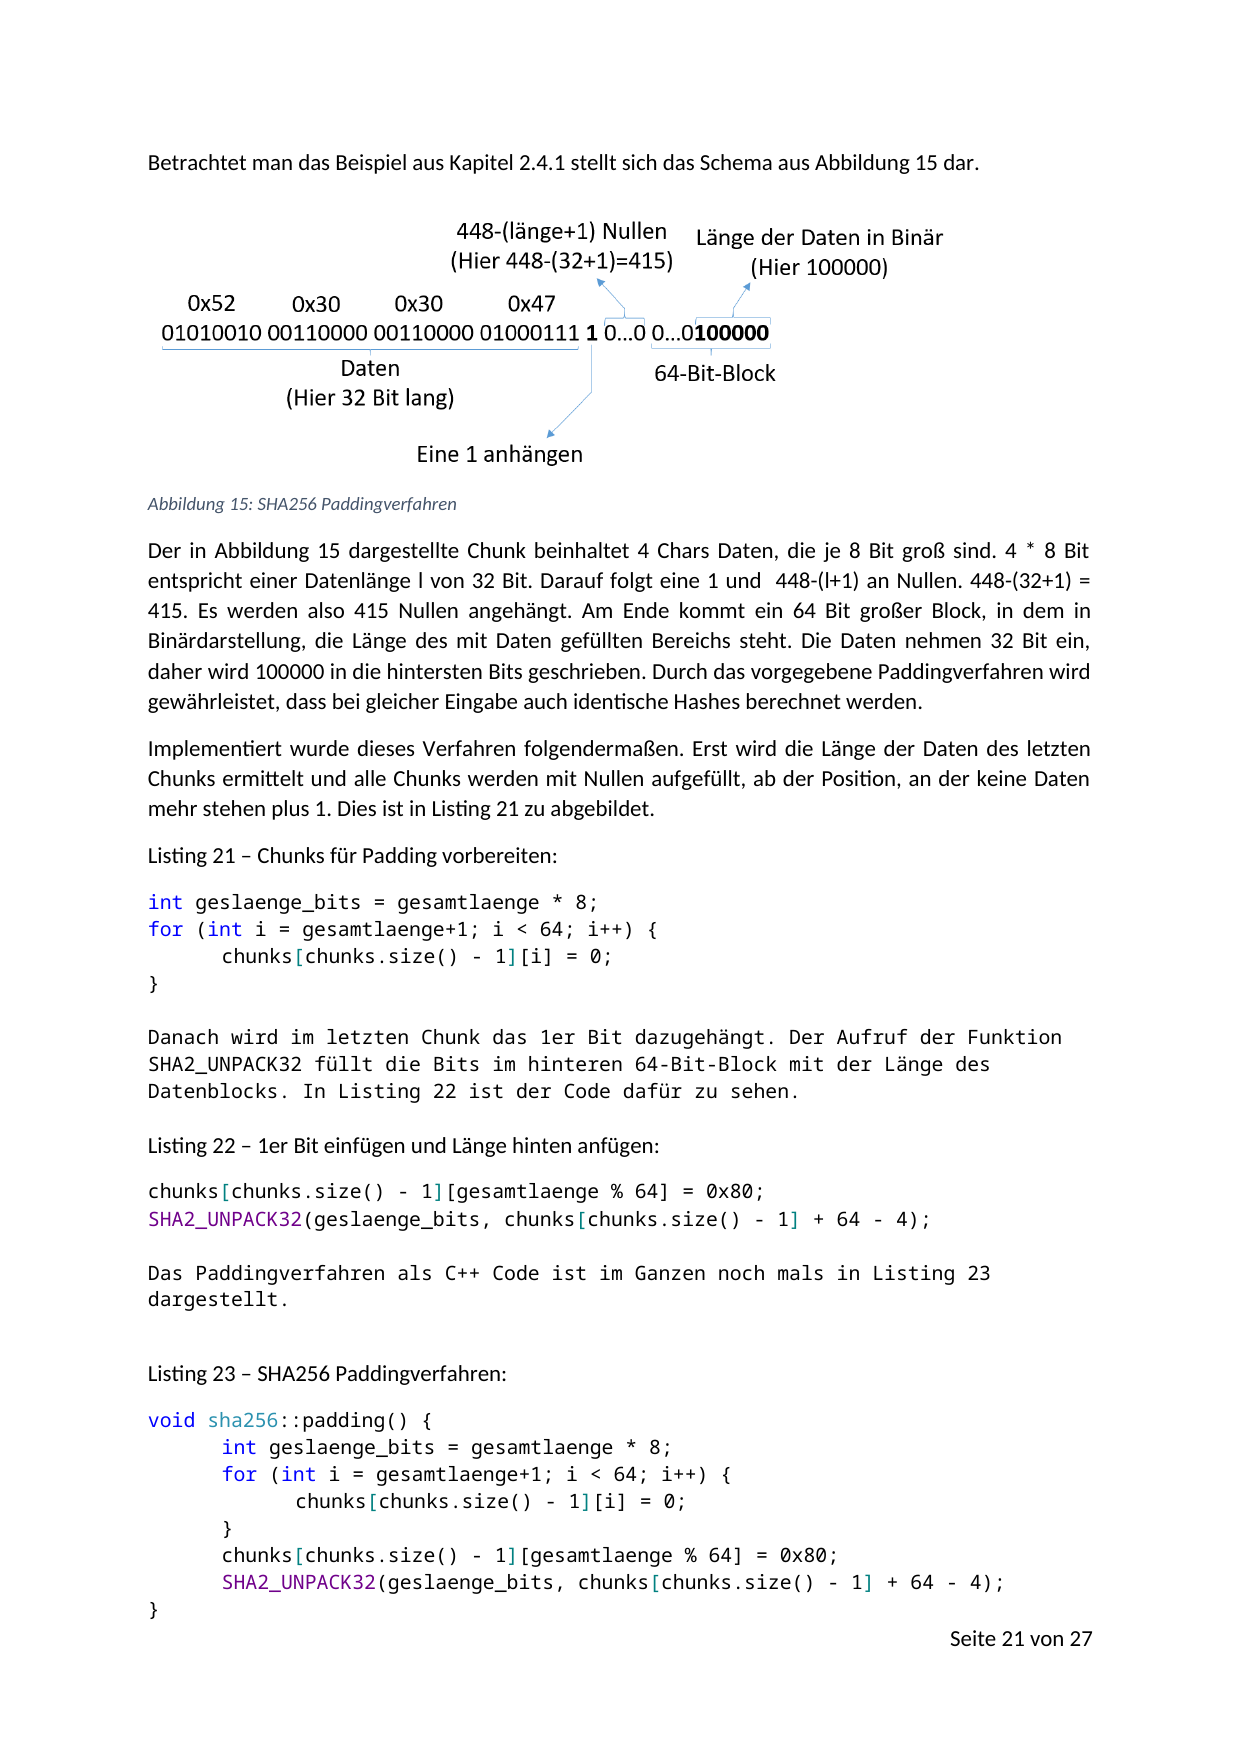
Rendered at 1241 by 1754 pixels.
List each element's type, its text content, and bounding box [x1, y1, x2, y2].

text Listing 23 – SHA256 Paddingverfahren: [148, 1359, 1093, 1388]
text chunks[chunks.size() - 1][i] = 0; [148, 1487, 1093, 1514]
text Danach wird im letzten Chunk das 1er Bit dazugehängt. Der Aufruf der Funktion SHA2_UNPACK32 füllt die Bits im hinteren 64-Bit-Block mit der Länge des Datenblocks. In Listing 22 ist der Code dafür zu sehen. [148, 1023, 1093, 1104]
text SHA2_UNPACK32(geslaenge_bits, chunks[chunks.size() - 1] + 64 - 4); [148, 1205, 1093, 1232]
text Betrachtet man das Beispiel aus Kapitel 2.4.1 stellt sich das Schema aus Abbildung 15 dar. [148, 148, 1093, 176]
text SHA2_UNPACK32(geslaenge_bits, chunks[chunks.size() - 1] + 64 - 4); [148, 1568, 1093, 1595]
text } [148, 969, 1093, 996]
text void sha256::padding() { [148, 1406, 1093, 1433]
text Listing 21 – Chunks für Padding vorbereiten: [148, 841, 1093, 869]
text for (int i = gesamtlaenge+1; i < 64; i++) { [148, 915, 1093, 942]
text chunks[chunks.size() - 1][gesamtlaenge % 64] = 0x80; [148, 1541, 1093, 1568]
text chunks[chunks.size() - 1][i] = 0; [148, 942, 1093, 969]
text for (int i = gesamtlaenge+1; i < 64; i++) { [148, 1460, 1093, 1487]
text Listing 22 – 1er Bit einfügen und Länge hinten anfügen: [148, 1131, 1093, 1159]
text int geslaenge_bits = gesamtlaenge * 8; [148, 888, 1093, 915]
text } [148, 1595, 1093, 1622]
picture [147, 194, 951, 474]
text Das Paddingverfahren als C++ Code ist im Ganzen noch mals in Listing 23 dargestellt. [148, 1259, 1093, 1313]
text Implementiert wurde dieses Verfahren folgendermaßen. Erst wird die Länge der Daten des letzten Chunks ermittelt und alle Chunks werden mit Nullen aufgefüllt, ab der Position, an der keine Daten mehr stehen plus 1. Dies ist in Listing 21 zu abgebildet. [148, 734, 1093, 822]
text int geslaenge_bits = gesamtlaenge * 8; [148, 1433, 1093, 1460]
text } [148, 1514, 1093, 1541]
text Der in Abbildung 15 dargestellte Chunk beinhaltet 4 Chars Daten, die je 8 Bit groß sind. 4 * 8 Bit entspricht einer Datenlänge l von 32 Bit. Darauf folgt eine 1 und 448-(l+1) an Nullen. 448-(32+1) = 415. Es werden also 415 Nullen angehängt. Am Ende kommt ein 64 Bit großer Block, in dem in Binärdarstellung, die Länge des mit Daten gefüllten Bereichs steht. Die Daten nehmen 32 Bit ein, daher wird 100000 in die hintersten Bits geschrieben. Durch das vorgegebene Paddingverfahren wird gewährleistet, dass bei gleicher Eingabe auch identische Hashes berechnet werden. [148, 536, 1093, 715]
text chunks[chunks.size() - 1][gesamtlaenge % 64] = 0x80; [148, 1178, 1093, 1205]
